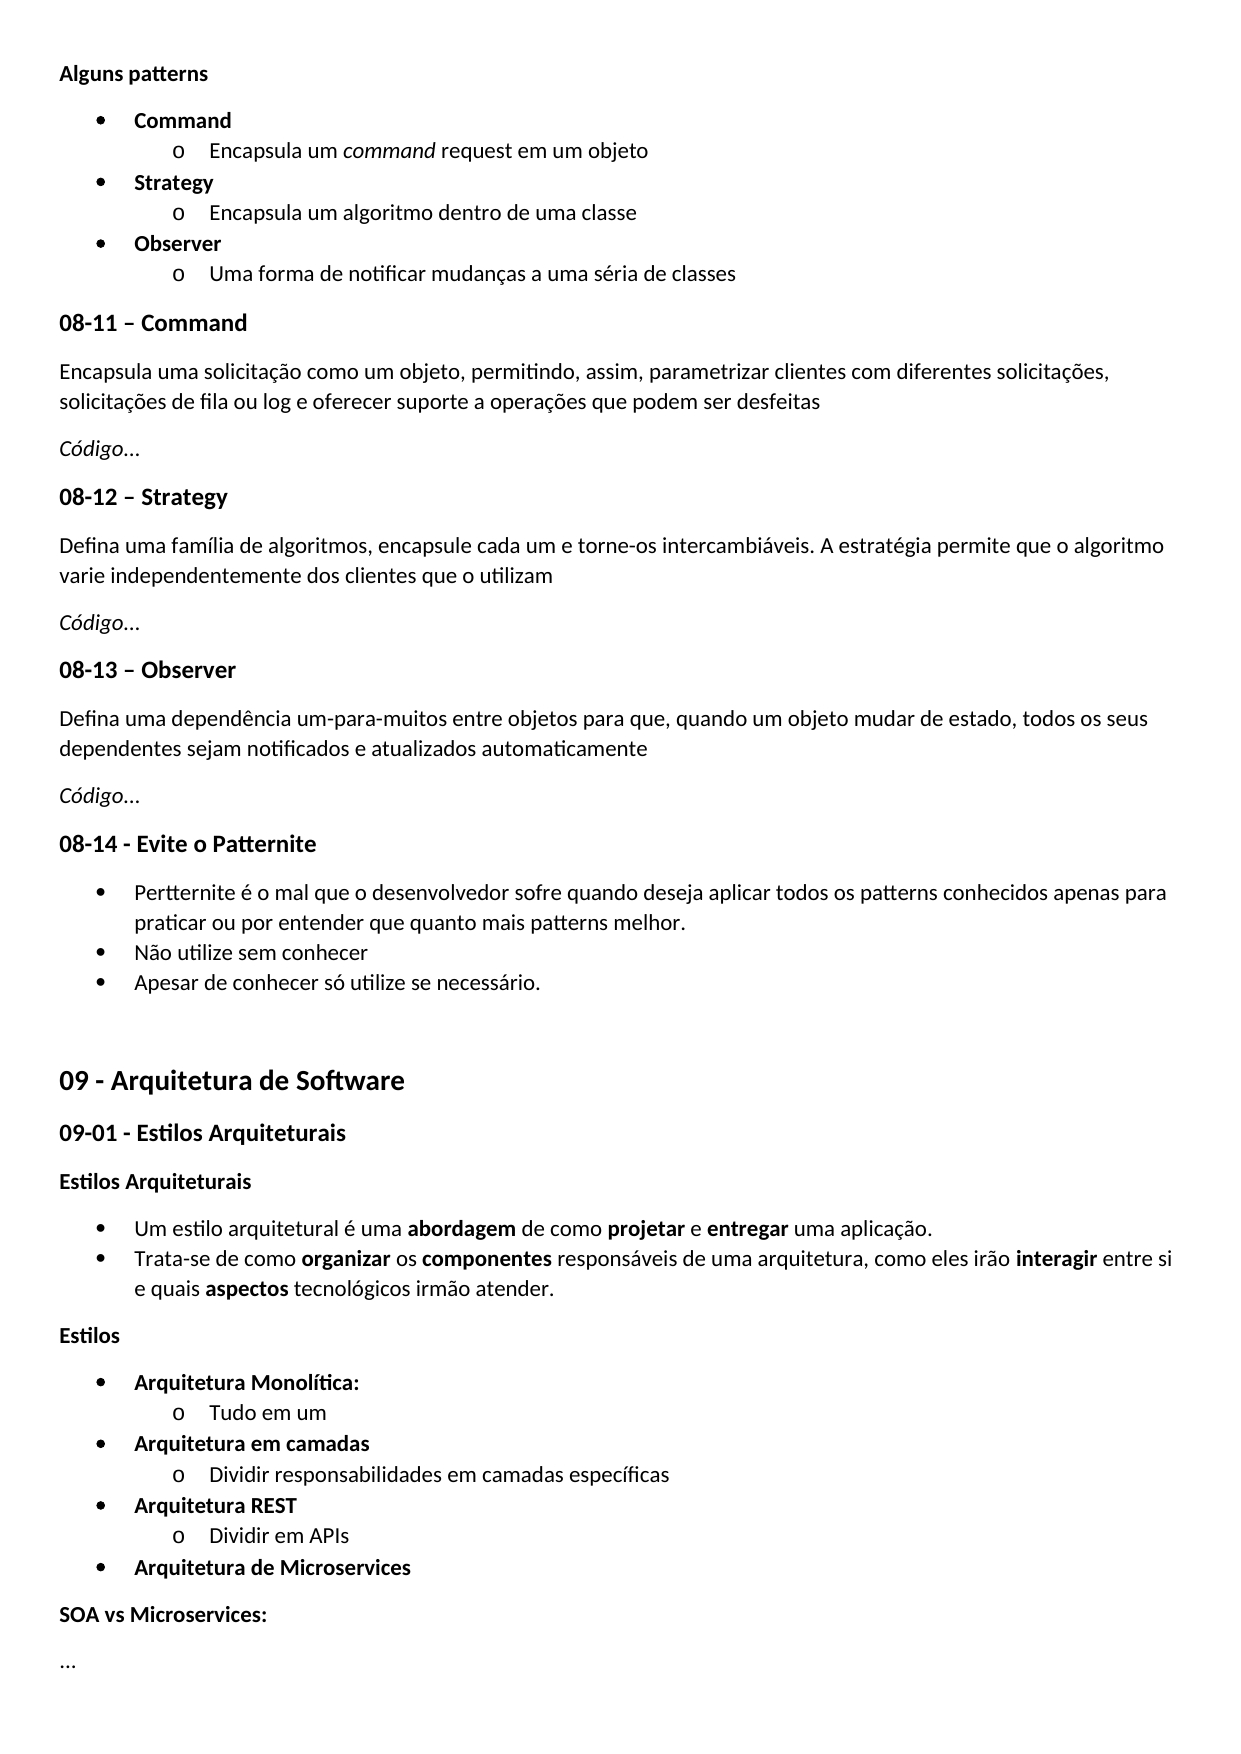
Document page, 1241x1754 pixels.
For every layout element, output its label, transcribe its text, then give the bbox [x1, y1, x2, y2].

list Apesar de conhecer só utilize se necessário. [97, 968, 1181, 996]
subtitle 08-12 – Strategy [59, 481, 1181, 512]
list Trata-se de como organizar os componentes responsáveis de uma arquitetura, como eles irão interagir entre si e quais aspectos tecnológicos irmão atender. [97, 1244, 1181, 1302]
subtitle Estilos [59, 1321, 1181, 1349]
text Encapsula uma solicitação como um objeto, permitindo, assim, parametrizar clientes com diferentes solicitações, solicitações de fila ou log e oferecer suporte a operações que podem ser desfeitas [59, 357, 1181, 415]
list Arquitetura em camadas [97, 1429, 1181, 1458]
list Encapsula um command request em um objeto [172, 136, 1181, 165]
subtitle 08-14 - Evite o Patternite [59, 828, 1181, 859]
list Strategy [97, 168, 1181, 196]
text Código... [59, 608, 1181, 636]
text Código... [59, 434, 1181, 462]
text ... [59, 1647, 1181, 1675]
text Defina uma família de algoritmos, encapsule cada um e torne-os intercambiáveis. A estratégia permite que o algoritmo varie independentemente dos clientes que o utilizam [59, 531, 1181, 589]
text Defina uma dependência um-para-muitos entre objetos para que, quando um objeto mudar de estado, todos os seus dependentes sejam notificados e atualizados automaticamente [59, 704, 1181, 762]
list Observer [97, 229, 1181, 257]
subtitle 08-11 – Command [59, 308, 1181, 338]
list Command [97, 106, 1181, 134]
subtitle 09 - Arquitetura de Software [59, 1062, 1181, 1098]
list Dividir responsabilidades em camadas específicas [172, 1460, 1181, 1489]
list Arquitetura de Microservices [97, 1553, 1181, 1581]
list Não utilize sem conhecer [97, 938, 1181, 966]
subtitle 09-01 - Estilos Arquiteturais [59, 1117, 1181, 1148]
list Uma forma de notificar mudanças a uma séria de classes [172, 259, 1181, 289]
subtitle SOA vs Microservices: [59, 1600, 1181, 1628]
list Arquitetura REST [97, 1491, 1181, 1519]
list Dividir em APIs [172, 1521, 1181, 1551]
subtitle 08-13 – Observer [59, 655, 1181, 685]
subtitle Estilos Arquiteturais [59, 1167, 1181, 1195]
list Pertternite é o mal que o desenvolvedor sofre quando deseja aplicar todos os patterns conhecidos apenas para praticar ou por entender que quanto mais patterns melhor. [97, 878, 1181, 936]
list Arquitetura Monolítica: [97, 1368, 1181, 1396]
subtitle Alguns patterns [59, 59, 1181, 87]
text Código... [59, 781, 1181, 809]
list Encapsula um algoritmo dentro de uma classe [172, 198, 1181, 227]
list Um estilo arquitetural é uma abordagem de como projetar e entregar uma aplicação. [97, 1214, 1181, 1242]
list Tudo em um [172, 1398, 1181, 1427]
